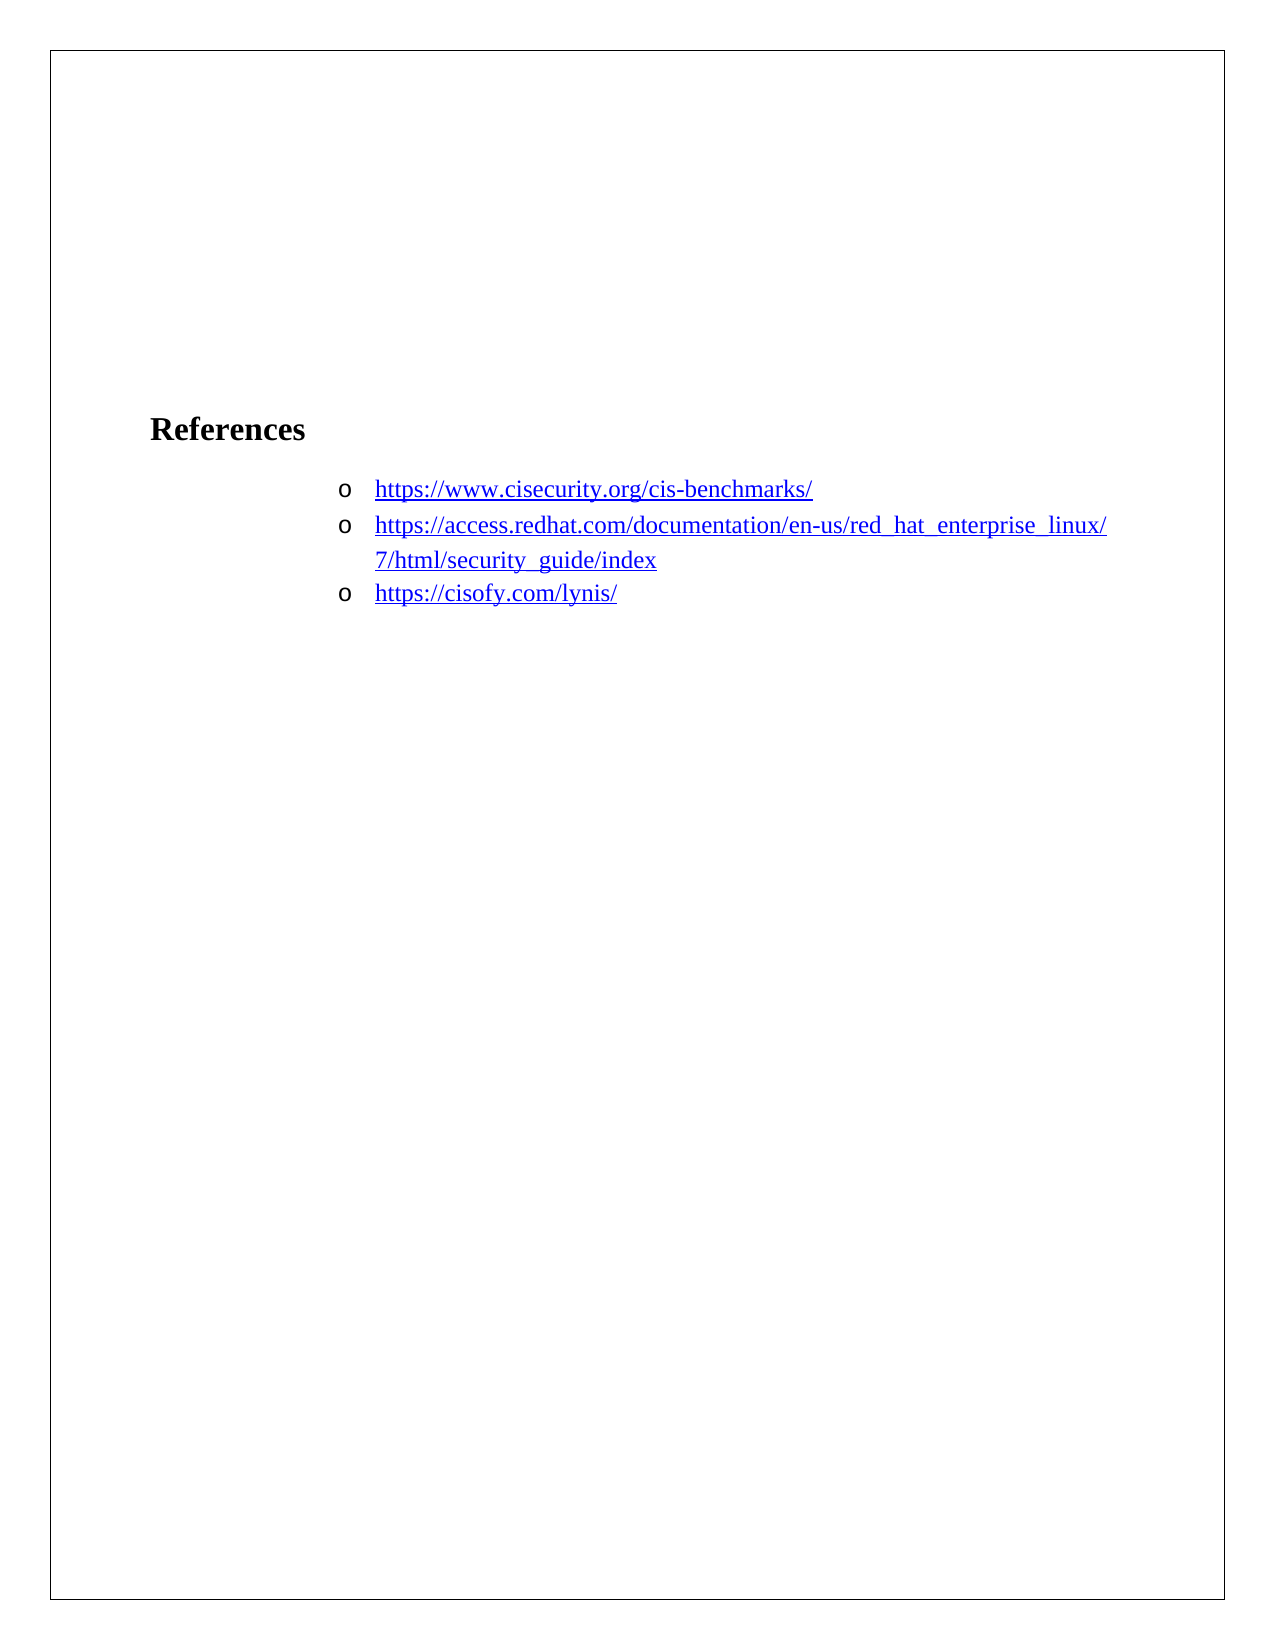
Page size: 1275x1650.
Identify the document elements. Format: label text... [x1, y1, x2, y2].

list https://cisofy.com/lynis/ [337, 578, 1125, 609]
text References [150, 409, 1125, 448]
list https://www.cisecurity.org/cis-benchmarks/ [337, 474, 1125, 505]
list https://access.redhat.com/documentation/en-us/red_hat_enterprise_linux/7/html/security_guide/index [337, 510, 1125, 574]
